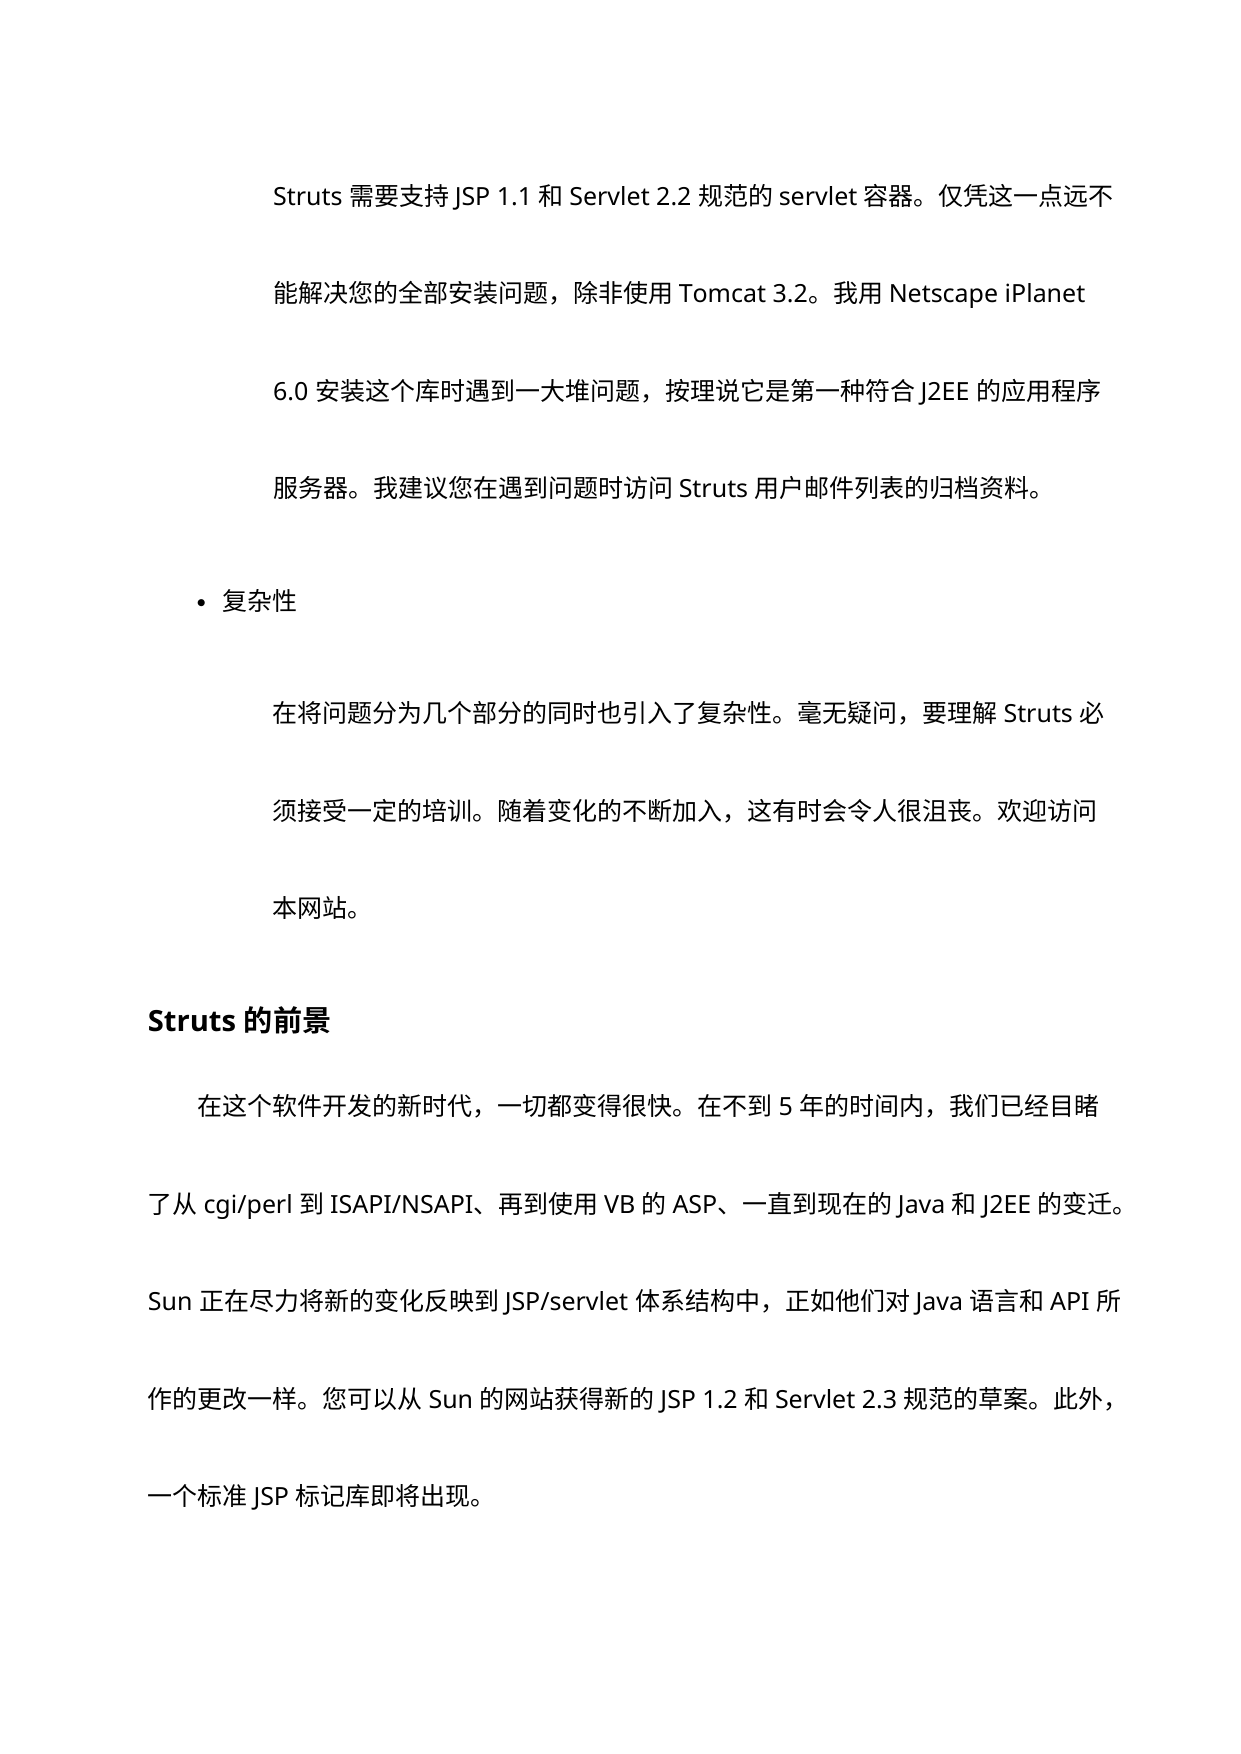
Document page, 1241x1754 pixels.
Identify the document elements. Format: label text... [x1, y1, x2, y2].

text 在这个软件开发的新时代，一切都变得很快。在不到 5 年的时间内，我们已经目睹了从 cgi/perl 到 ISAPI/NSAPI、再到使用 VB 的 ASP、一直到现在的 Java 和 J2EE 的变迁。Sun 正在尽力将新的变化反映到 JSP/servlet 体系结构中，正如他们对 Java 语言和 API 所作的更改一样。您可以从 Sun 的网站获得新的 JSP 1.2 和 Servlet 2.3 规范的草案。此外，一个标准 JSP 标记库即将出现。 [148, 1072, 1122, 1527]
list 复杂性 [148, 567, 1122, 632]
text Struts 的前景 [148, 986, 1122, 1051]
text Struts 需要支持 JSP 1.1 和 Servlet 2.2 规范的 servlet 容器。仅凭这一点远不能解决您的全部安装问题，除非使用 Tomcat 3.2。我用 Netscape iPlanet 6.0 安装这个库时遇到一大堆问题，按理说它是第一种符合 J2EE 的应用程序服务器。我建议您在遇到问题时访问 Struts 用户邮件列表的归档资料。 [273, 162, 1122, 519]
text 在将问题分为几个部分的同时也引入了复杂性。毫无疑问，要理解 Struts 必须接受一定的培训。随着变化的不断加入，这有时会令人很沮丧。欢迎访问本网站。 [273, 679, 1122, 939]
